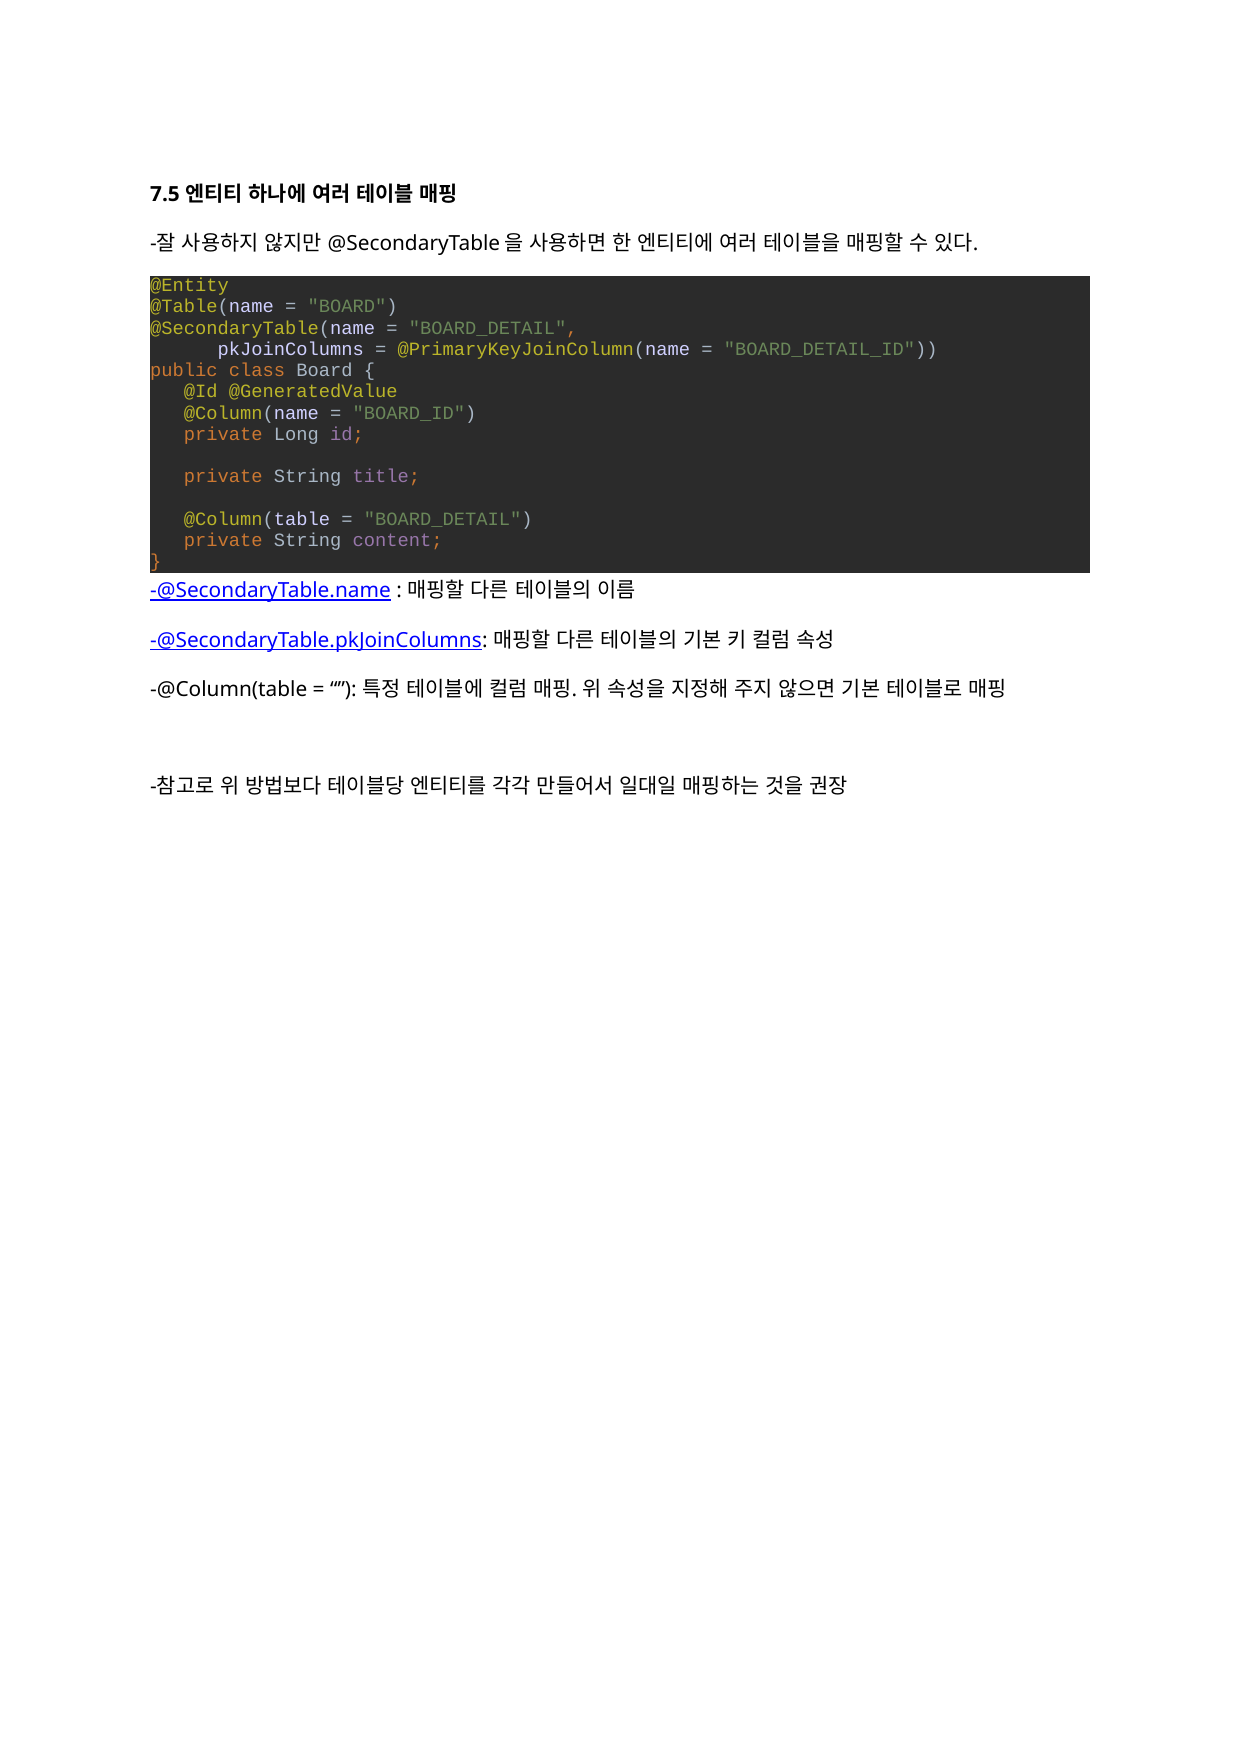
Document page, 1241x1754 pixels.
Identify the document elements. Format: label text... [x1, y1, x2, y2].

text -@SecondaryTable.pkJoinColumns: 매핑할 다른 테이블의 기본 키 컬럼 속성 [150, 623, 1090, 653]
text 7.5 엔티티 하나에 여러 테이블 매핑 [150, 177, 1090, 207]
text -잘 사용하지 않지만 @SecondaryTable을 사용하면 한 엔티티에 여러 테이블을 매핑할 수 있다. [150, 227, 1090, 257]
text } [150, 552, 1090, 573]
text @Entity @Table(name = "BOARD") @SecondaryTable(name = "BOARD_DETAIL", pkJoinColumns = @PrimaryKeyJoinColumn(name = "BOARD_DETAIL_ID")) public class Board { @Id @GeneratedValue @Column(name = "BOARD_ID") private Long id; private String title; @Column(table = "BOARD_DETAIL") private String content; [150, 276, 1090, 552]
text -@Column(table = “”): 특정 테이블에 컬럼 매핑. 위 속성을 지정해 주지 않으면 기본 테이블로 매핑 [150, 672, 1090, 702]
text -참고로 위 방법보다 테이블당 엔티티를 각각 만들어서 일대일 매핑하는 것을 권장 [150, 769, 1090, 799]
text -@SecondaryTable.name : 매핑할 다른 테이블의 이름 [150, 573, 1090, 604]
